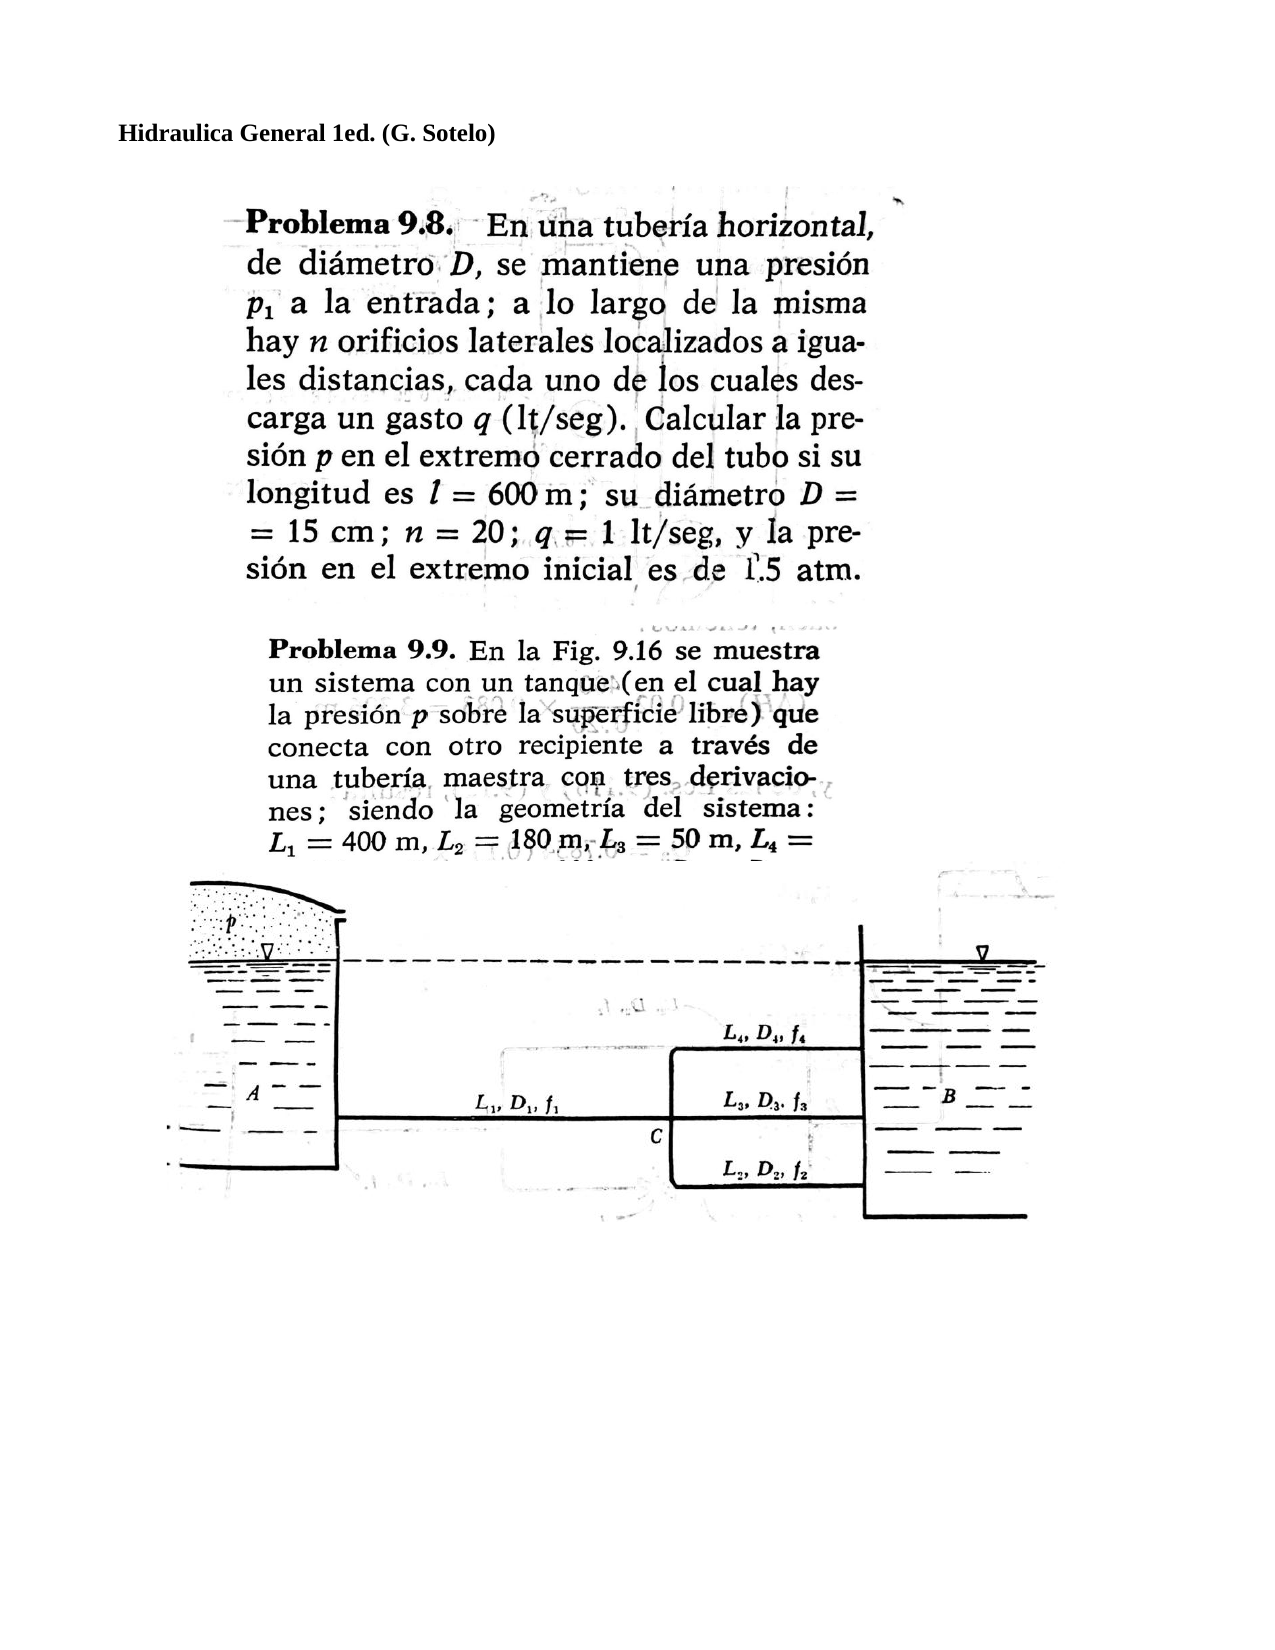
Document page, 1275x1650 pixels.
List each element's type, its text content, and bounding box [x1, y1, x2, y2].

picture [222, 186, 913, 612]
picture [166, 625, 1078, 1222]
text Hidraulica General 1ed. (G. Sotelo) [118, 118, 1157, 147]
